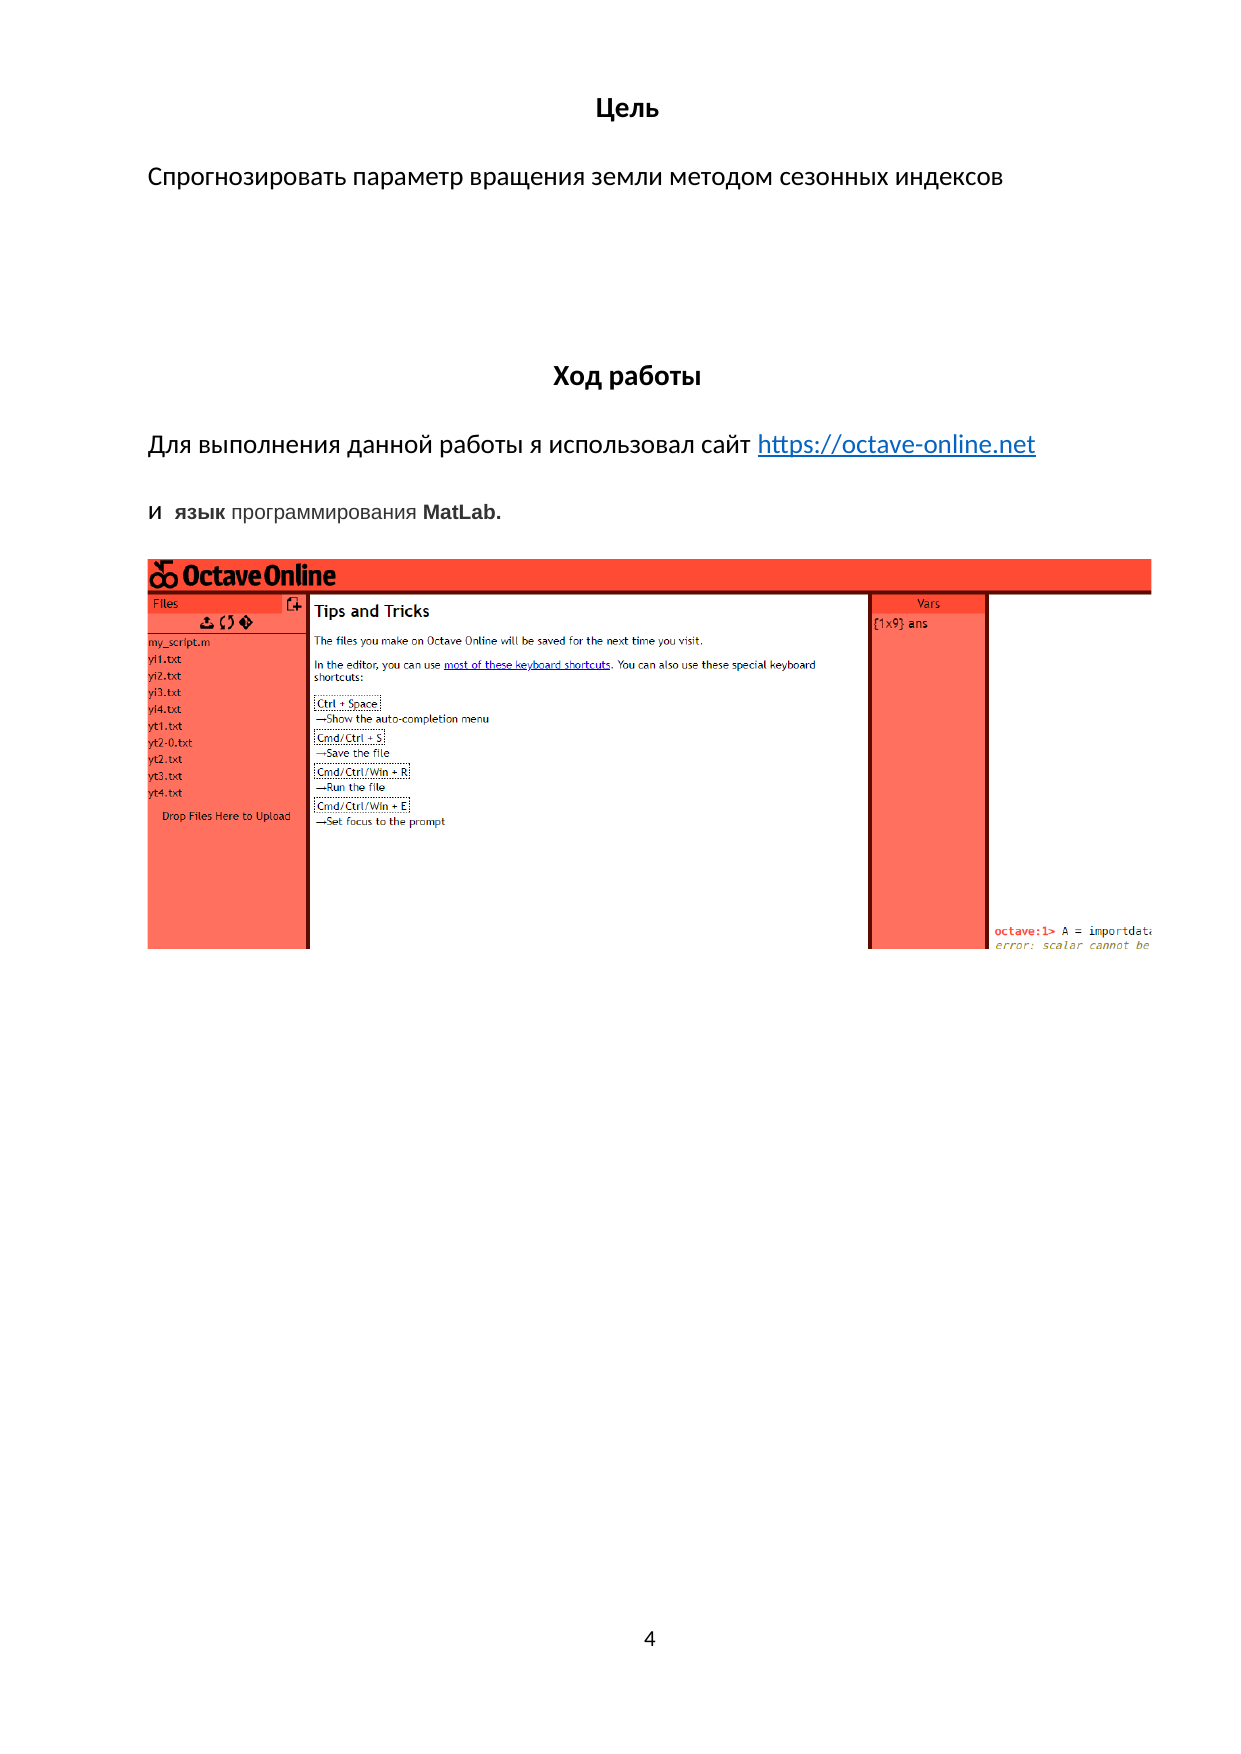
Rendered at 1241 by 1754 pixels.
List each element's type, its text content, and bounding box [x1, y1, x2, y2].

text Ход работы [148, 357, 1107, 393]
picture [147, 559, 1152, 949]
text Спрогнозировать параметр вращения земли методом сезонных индексов [148, 159, 1107, 192]
text Для выполнения данной работы я использовал сайт https://octave-online.net [148, 427, 1107, 460]
text Цель [148, 89, 1107, 124]
text и язык программирования MatLab. [148, 493, 1107, 526]
